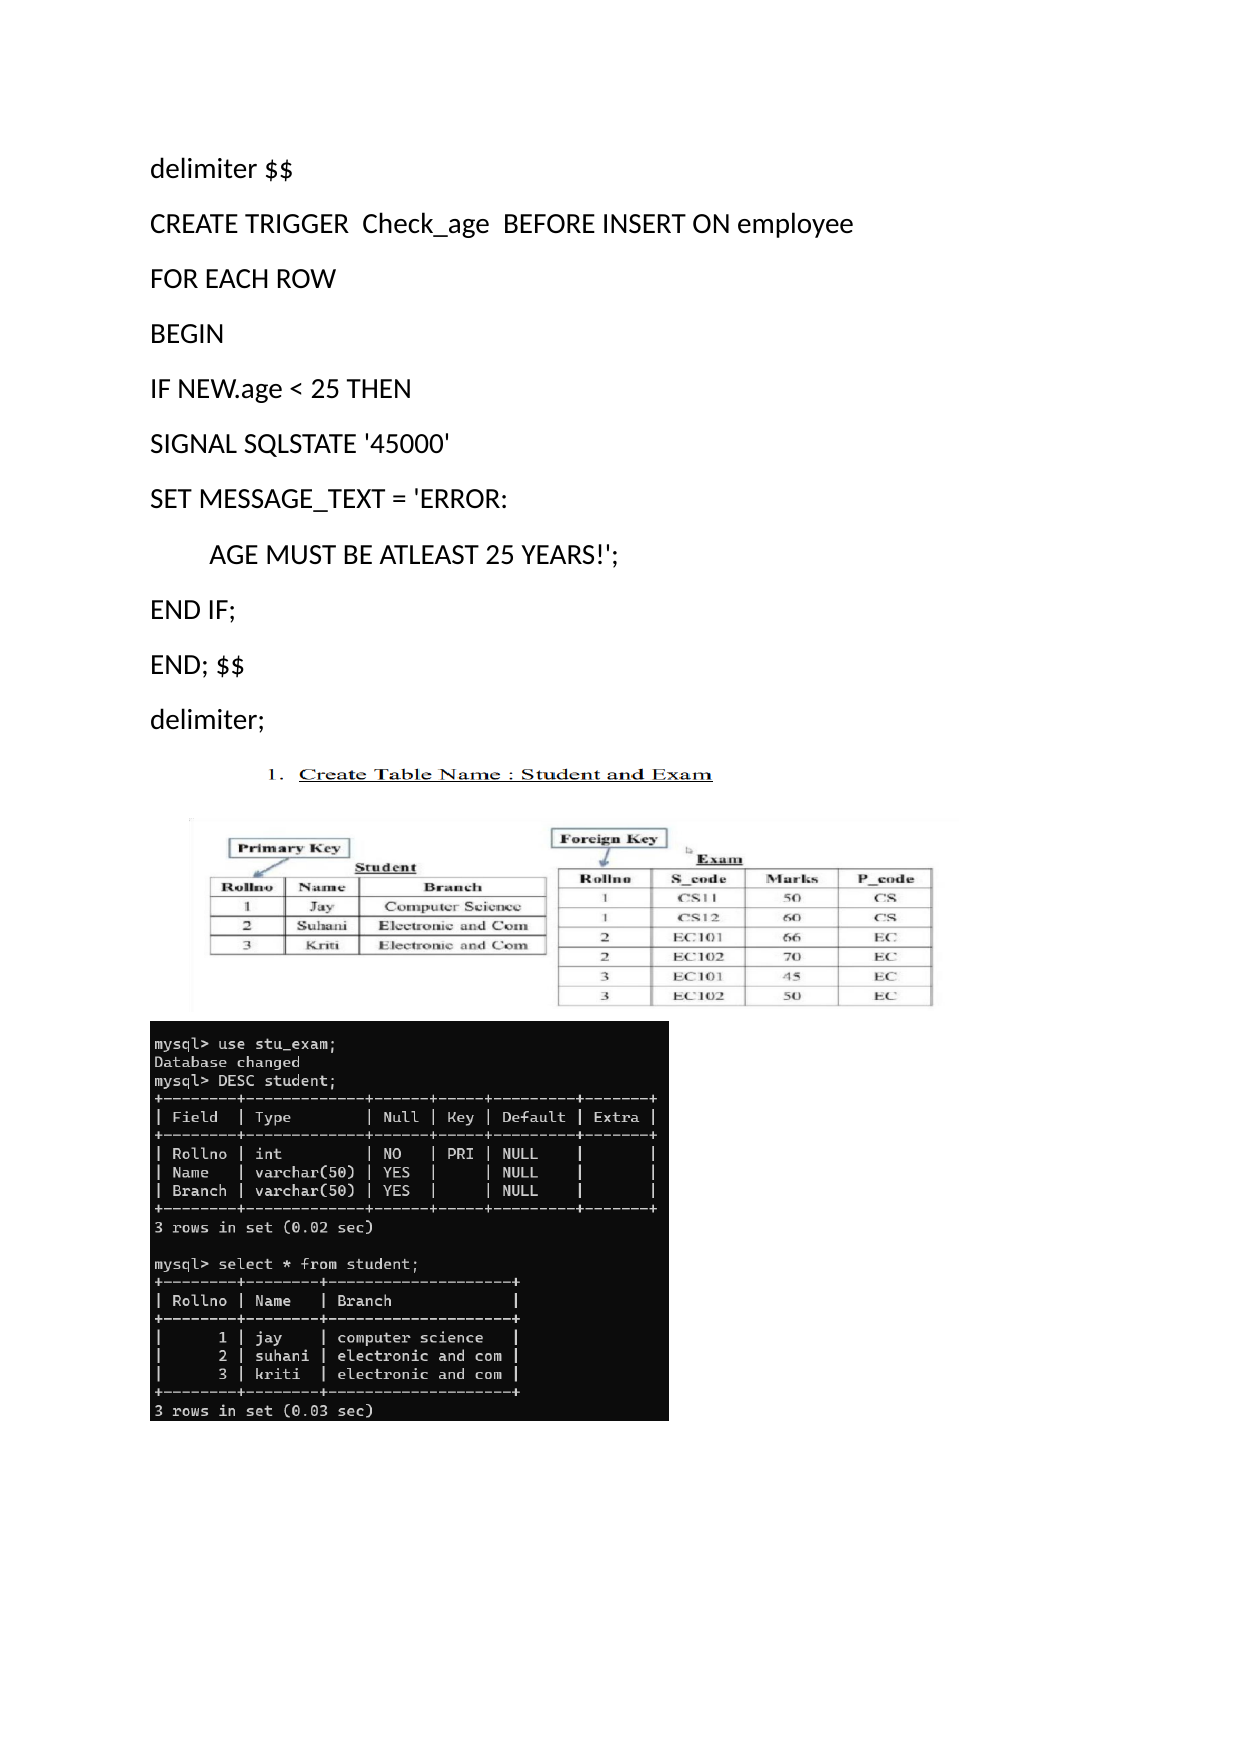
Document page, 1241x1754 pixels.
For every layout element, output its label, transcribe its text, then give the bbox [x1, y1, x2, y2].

text AGE MUST BE ATLEAST 25 YEARS!'; [150, 536, 1090, 571]
picture [150, 756, 959, 1020]
text delimiter $$ [150, 150, 1090, 186]
text CREATE TRIGGER Check_age BEFORE INSERT ON employee [150, 205, 1090, 241]
text SET MESSAGE_TEXT = 'ERROR: [150, 481, 1090, 516]
text END; $$ [150, 646, 1090, 682]
picture [150, 1021, 669, 1421]
text IF NEW.age < 25 THEN [150, 370, 1090, 406]
text FOR EACH ROW [150, 260, 1090, 296]
text BEGIN [150, 315, 1090, 351]
text SIGNAL SQLSTATE '45000' [150, 426, 1090, 461]
text delimiter; [150, 701, 1090, 737]
text END IF; [150, 591, 1090, 626]
